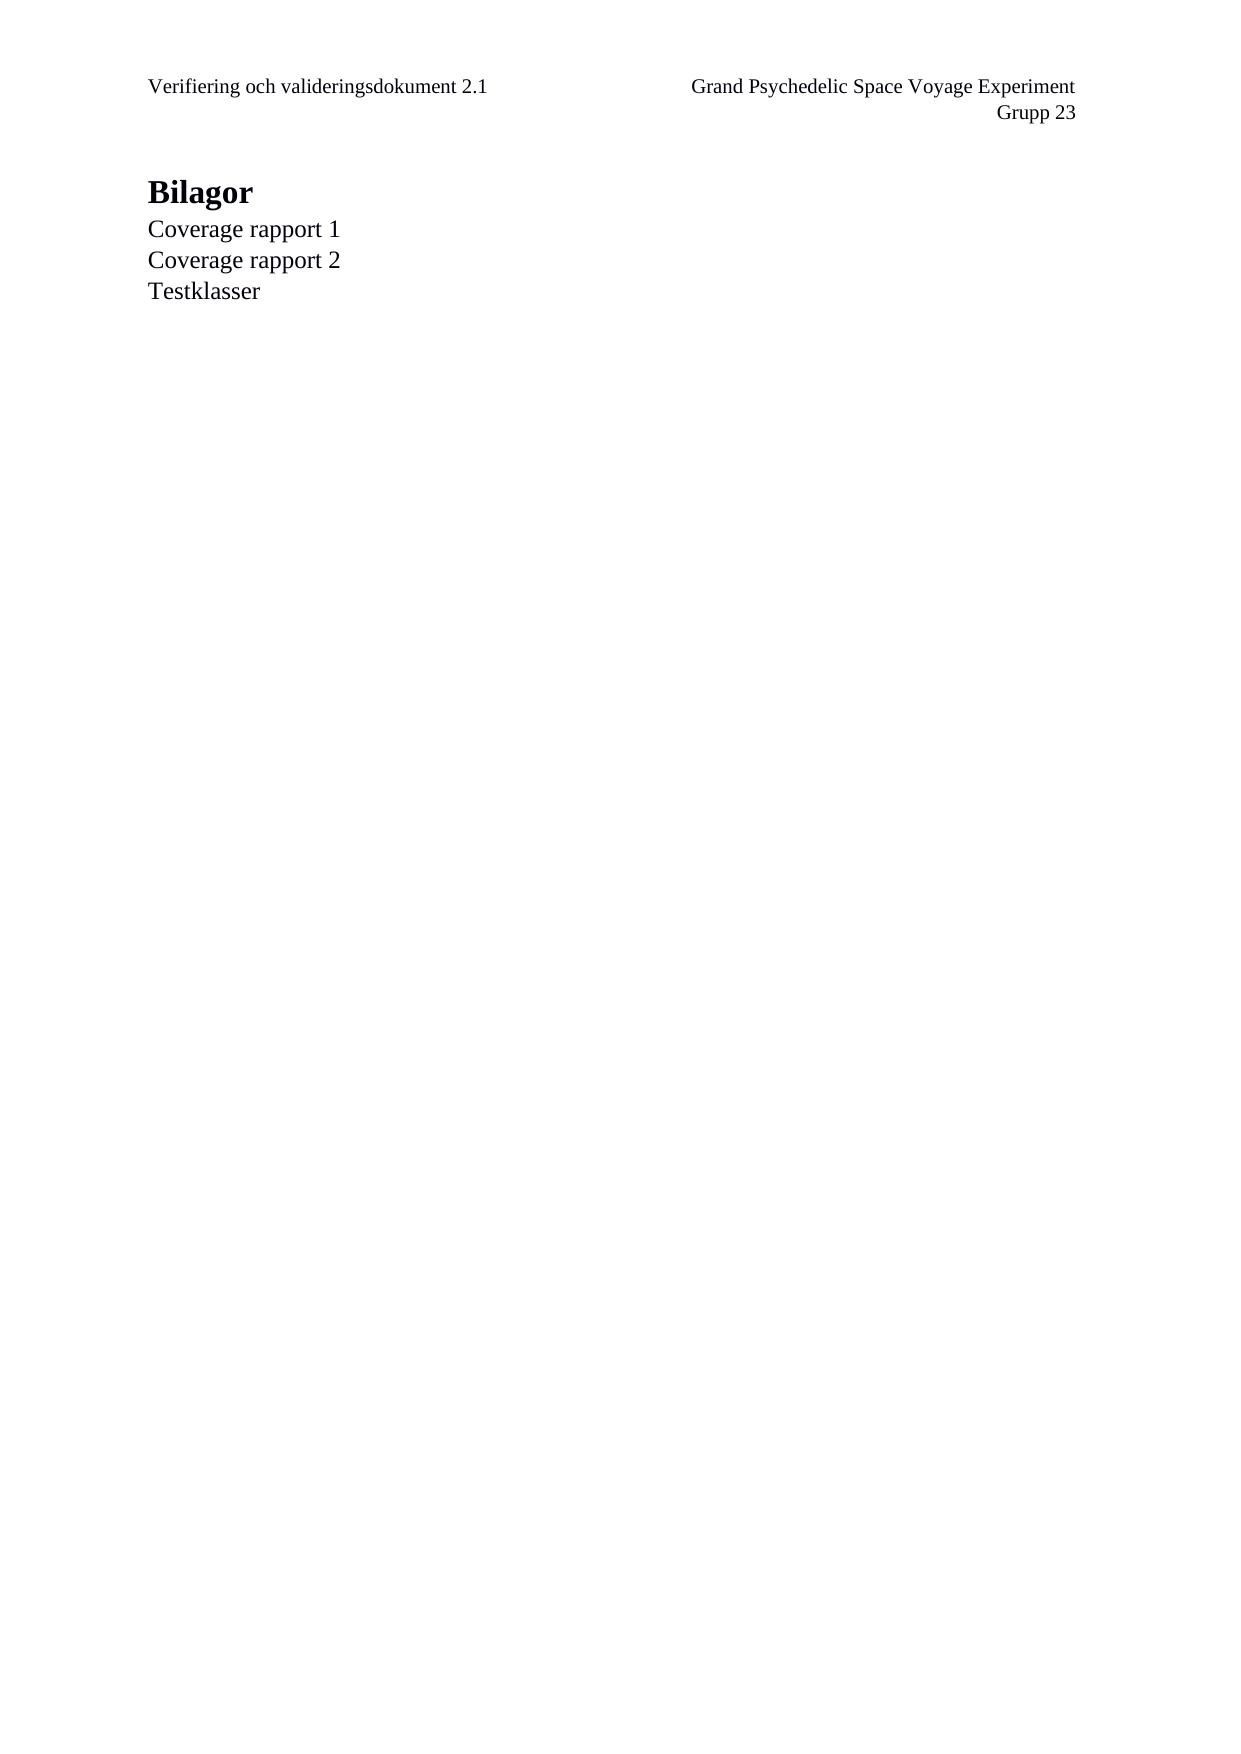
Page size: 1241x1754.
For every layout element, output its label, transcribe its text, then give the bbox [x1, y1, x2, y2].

subtitle Bilagor [148, 173, 1093, 211]
text Coverage rapport 2 [148, 245, 1093, 274]
text Coverage rapport 1 [148, 214, 1093, 243]
text Testklasser [148, 276, 1093, 305]
